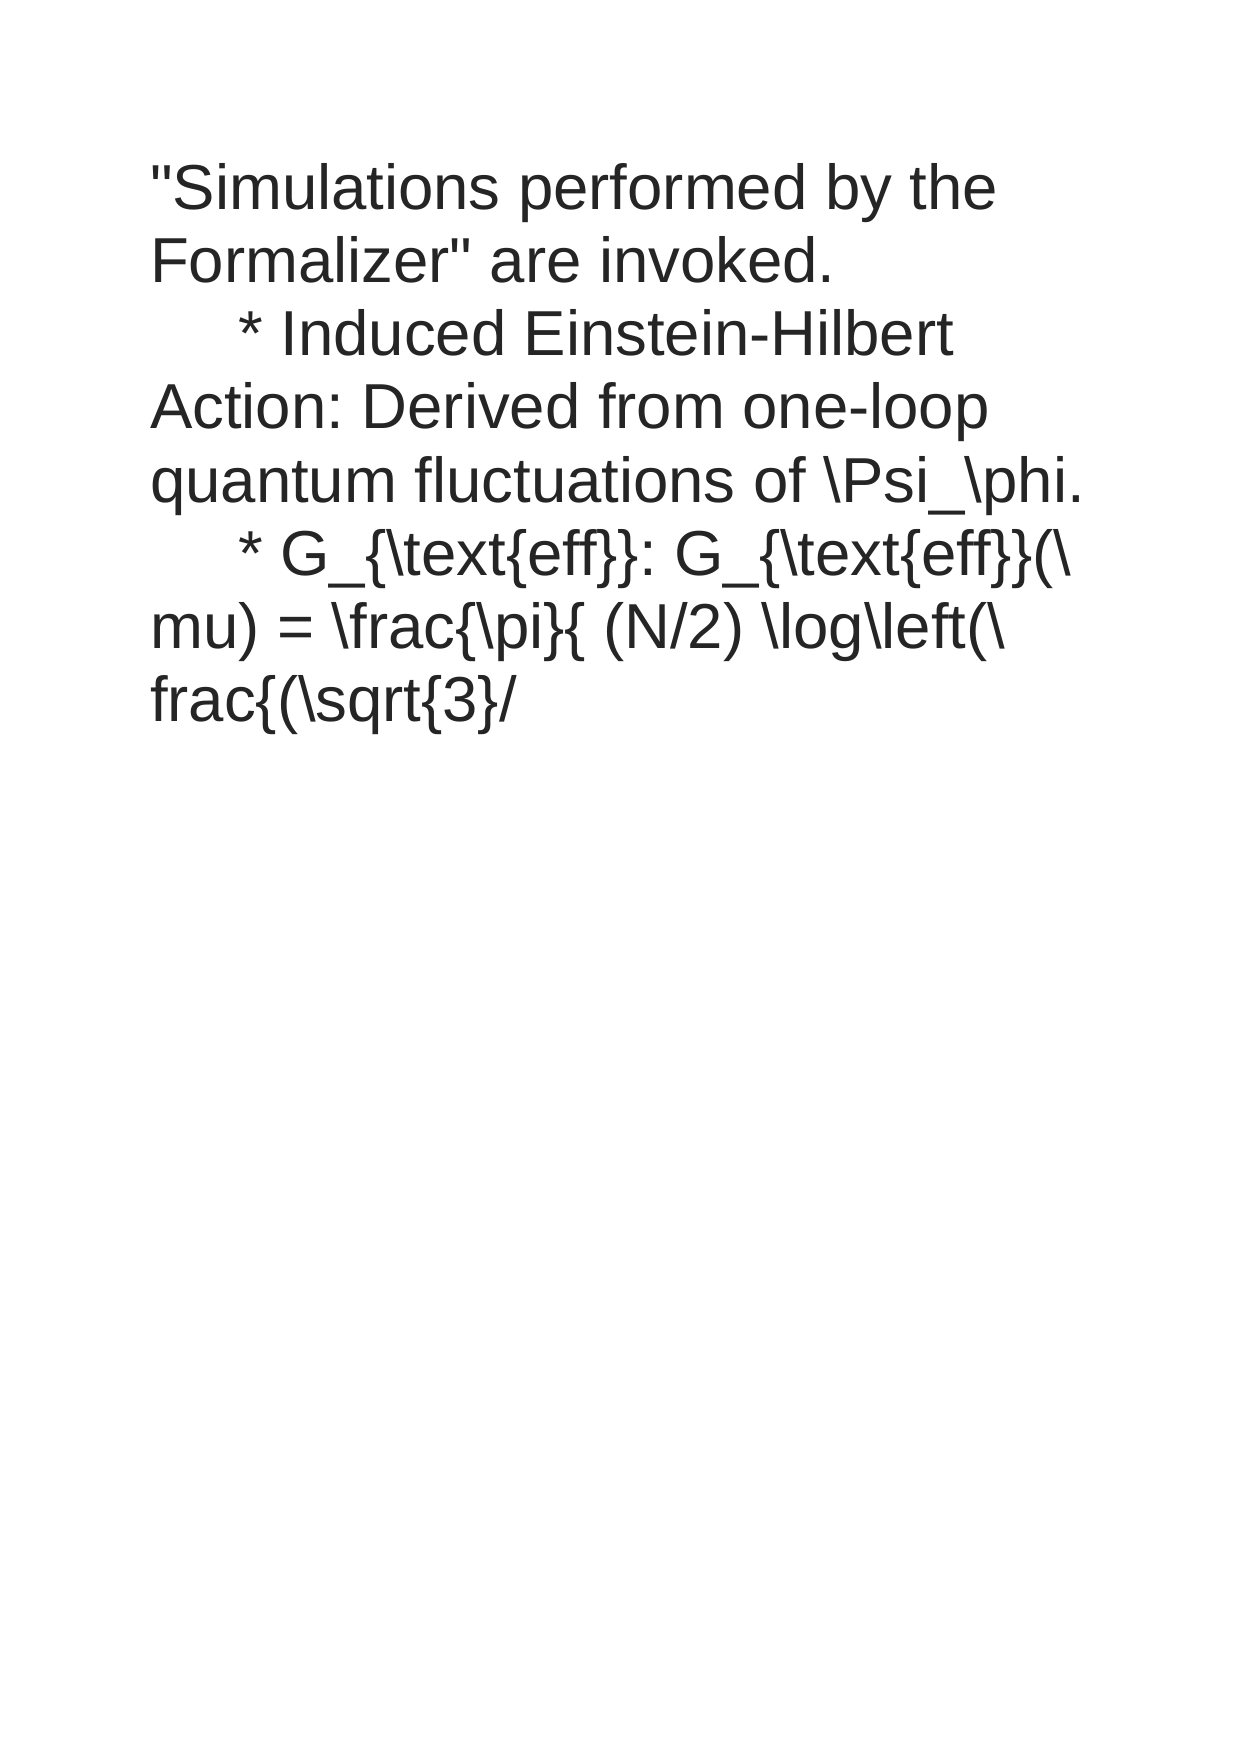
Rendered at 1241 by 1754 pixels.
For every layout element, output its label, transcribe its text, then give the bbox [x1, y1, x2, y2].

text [150, 150, 1090, 296]
text * Induced Einstein-Hilbert Action: Derived from one-loop quantum fluctuations of \Psi_\phi. [150, 296, 1090, 516]
text * G_{\text{eff}}: G_{\text{eff}}(\mu) = \frac{\pi}{ (N/2) \log\left(\frac{(\sqrt{3}/ [150, 516, 1090, 735]
